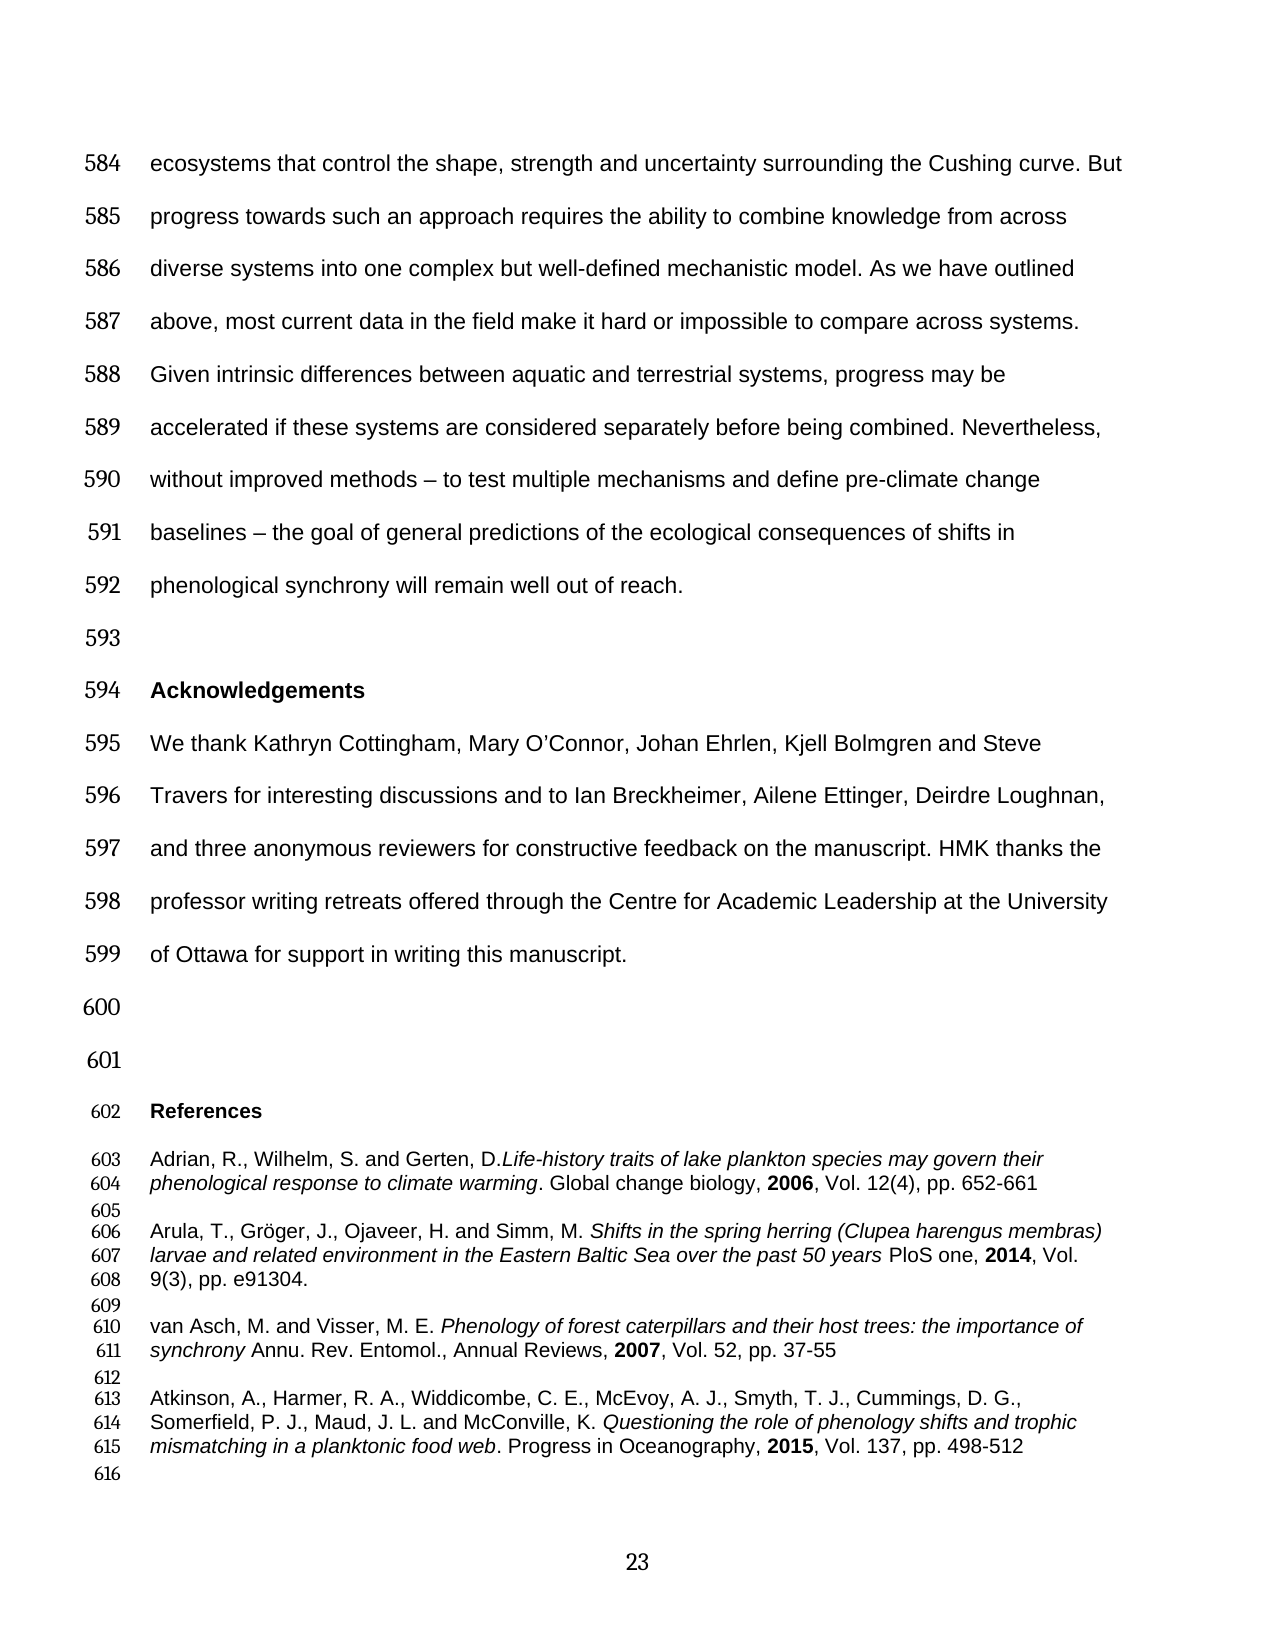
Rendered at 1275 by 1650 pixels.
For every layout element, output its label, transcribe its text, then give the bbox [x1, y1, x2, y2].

text References [150, 1099, 1125, 1123]
text Atkinson, A., Harmer, R. A., Widdicombe, C. E., McEvoy, A. J., Smyth, T. J., Cummings, D. G., Somerfield, P. J., Maud, J. L. and McConville, K. Questioning the role of phenology shifts and trophic mismatching in a planktonic food web. Progress in Oceanography, 2015, Vol. 137, pp. 498-512 [150, 1386, 1125, 1458]
text van Asch, M. and Visser, M. E. Phenology of forest caterpillars and their host trees: the importance of synchrony Annu. Rev. Entomol., Annual Reviews, 2007, Vol. 52, pp. 37-55 [150, 1314, 1125, 1362]
text We thank Kathryn Cottingham, Mary O’Connor, Johan Ehrlen, Kjell Bolmgren and Steve Travers for interesting discussions and to Ian Breckheimer, Ailene Ettinger, Deirdre Loughnan, and three anonymous reviewers for constructive feedback on the manuscript. HMK thanks the professor writing retreats offered through the Centre for Academic Leadership at the University of Ottawa for support in writing this manuscript. [150, 730, 1125, 967]
text Adrian, R., Wilhelm, S. and Gerten, D.Life-history traits of lake plankton species may govern their phenological response to climate warming. Global change biology, 2006, Vol. 12(4), pp. 652-661 [150, 1147, 1125, 1194]
text Acknowledgements [150, 677, 1125, 703]
text Arula, T., Gröger, J., Ojaveer, H. and Simm, M. Shifts in the spring herring (Clupea harengus membras) larvae and related environment in the Eastern Baltic Sea over the past 50 years PloS one, 2014, Vol. 9(3), pp. e91304. [150, 1218, 1125, 1290]
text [150, 150, 1125, 598]
